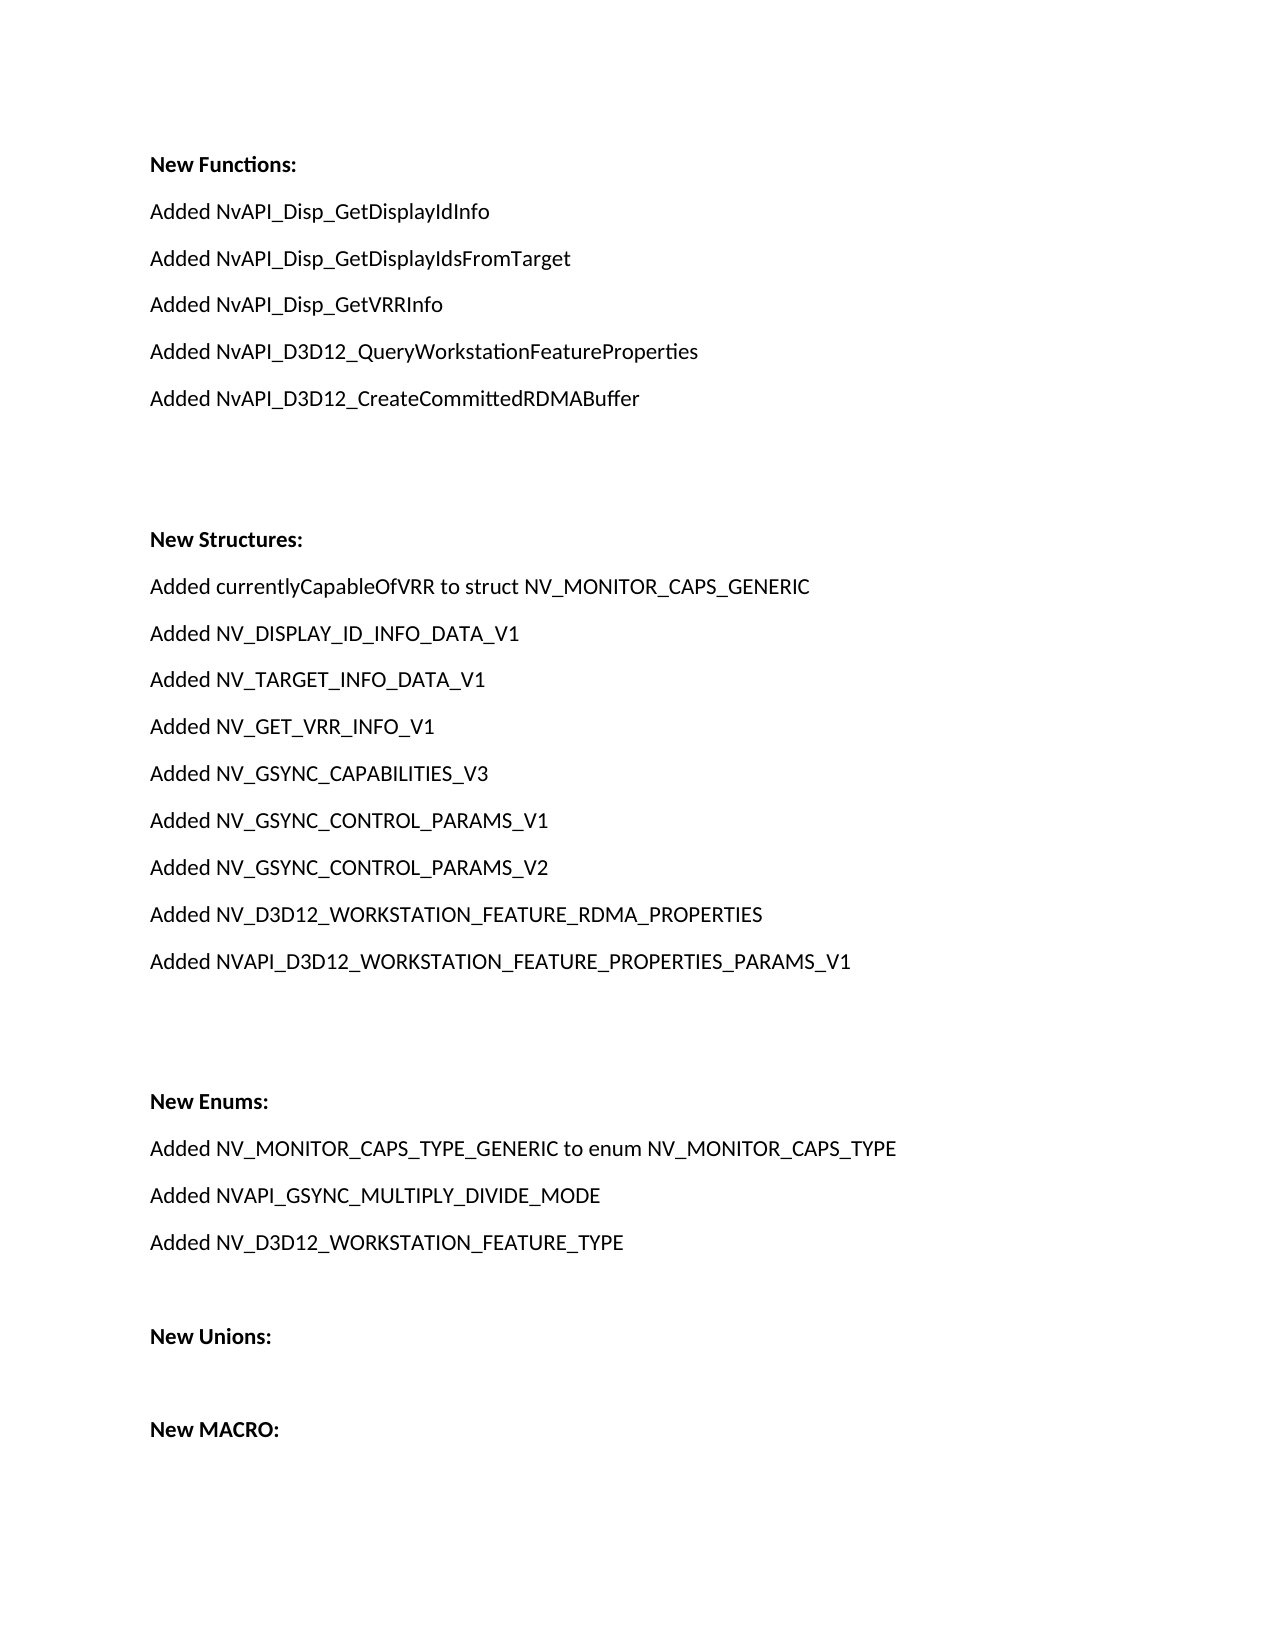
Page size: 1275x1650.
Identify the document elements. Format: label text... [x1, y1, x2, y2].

text Added NvAPI_Disp_GetDisplayIdInfo [150, 197, 1125, 225]
text New Functions: [150, 150, 1125, 178]
text Added NvAPI_D3D12_QueryWorkstationFeatureProperties [150, 337, 1125, 366]
text Added NV_D3D12_WORKSTATION_FEATURE_TYPE [150, 1228, 1125, 1256]
text Added NV_DISPLAY_ID_INFO_DATA_V1 [150, 619, 1125, 647]
text Added NV_D3D12_WORKSTATION_FEATURE_RDMA_PROPERTIES [150, 900, 1125, 928]
text New Unions: [150, 1322, 1125, 1350]
text New MACRO: [150, 1416, 1125, 1444]
text Added NVAPI_GSYNC_MULTIPLY_DIVIDE_MODE [150, 1181, 1125, 1209]
text New Enums: [150, 1087, 1125, 1116]
text Added NV_MONITOR_CAPS_TYPE_GENERIC to enum NV_MONITOR_CAPS_TYPE [150, 1134, 1125, 1162]
text Added NVAPI_D3D12_WORKSTATION_FEATURE_PROPERTIES_PARAMS_V1 [150, 947, 1125, 975]
text Added NvAPI_Disp_GetDisplayIdsFromTarget [150, 244, 1125, 272]
text Added NV_GSYNC_CONTROL_PARAMS_V2 [150, 853, 1125, 881]
text Added NvAPI_Disp_GetVRRInfo [150, 291, 1125, 319]
text Added NV_GSYNC_CAPABILITIES_V3 [150, 759, 1125, 787]
text Added NV_GET_VRR_INFO_V1 [150, 712, 1125, 741]
text Added NV_TARGET_INFO_DATA_V1 [150, 666, 1125, 694]
text Added currentlyCapableOfVRR to struct NV_MONITOR_CAPS_GENERIC [150, 572, 1125, 600]
text New Structures: [150, 525, 1125, 553]
text Added NvAPI_D3D12_CreateCommittedRDMABuffer [150, 384, 1125, 412]
text Added NV_GSYNC_CONTROL_PARAMS_V1 [150, 806, 1125, 834]
